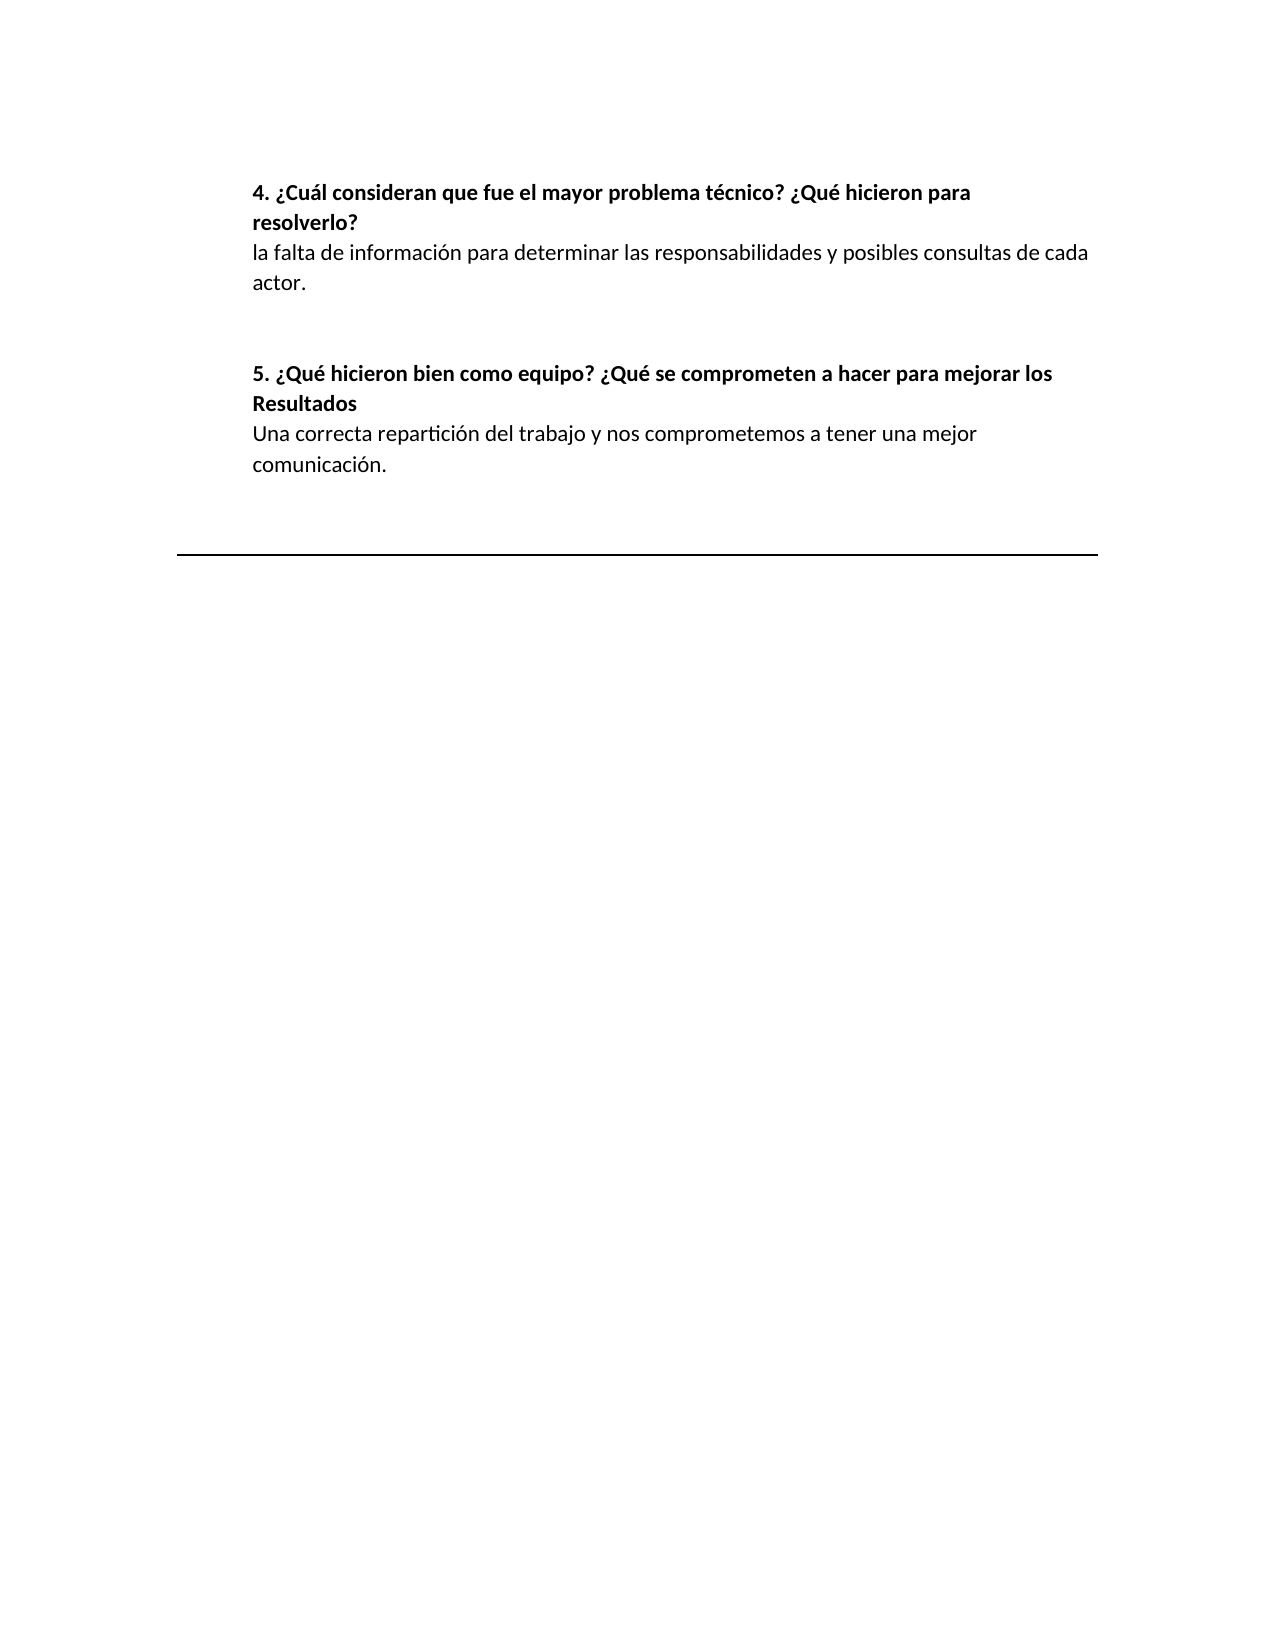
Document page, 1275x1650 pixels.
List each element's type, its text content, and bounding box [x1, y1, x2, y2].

list la falta de información para determinar las responsabilidades y posibles consultas de cada actor. [252, 238, 1098, 296]
list Una correcta repartición del trabajo y nos comprometemos a tener una mejor comunicación. [252, 419, 1098, 478]
list 4. ¿Cuál consideran que fue el mayor problema técnico? ¿Qué hicieron para [252, 178, 1098, 206]
list 5. ¿Qué hicieron bien como equipo? ¿Qué se comprometen a hacer para mejorar los [252, 359, 1098, 387]
list resolverlo? [252, 208, 1098, 236]
list Resultados [252, 389, 1098, 417]
